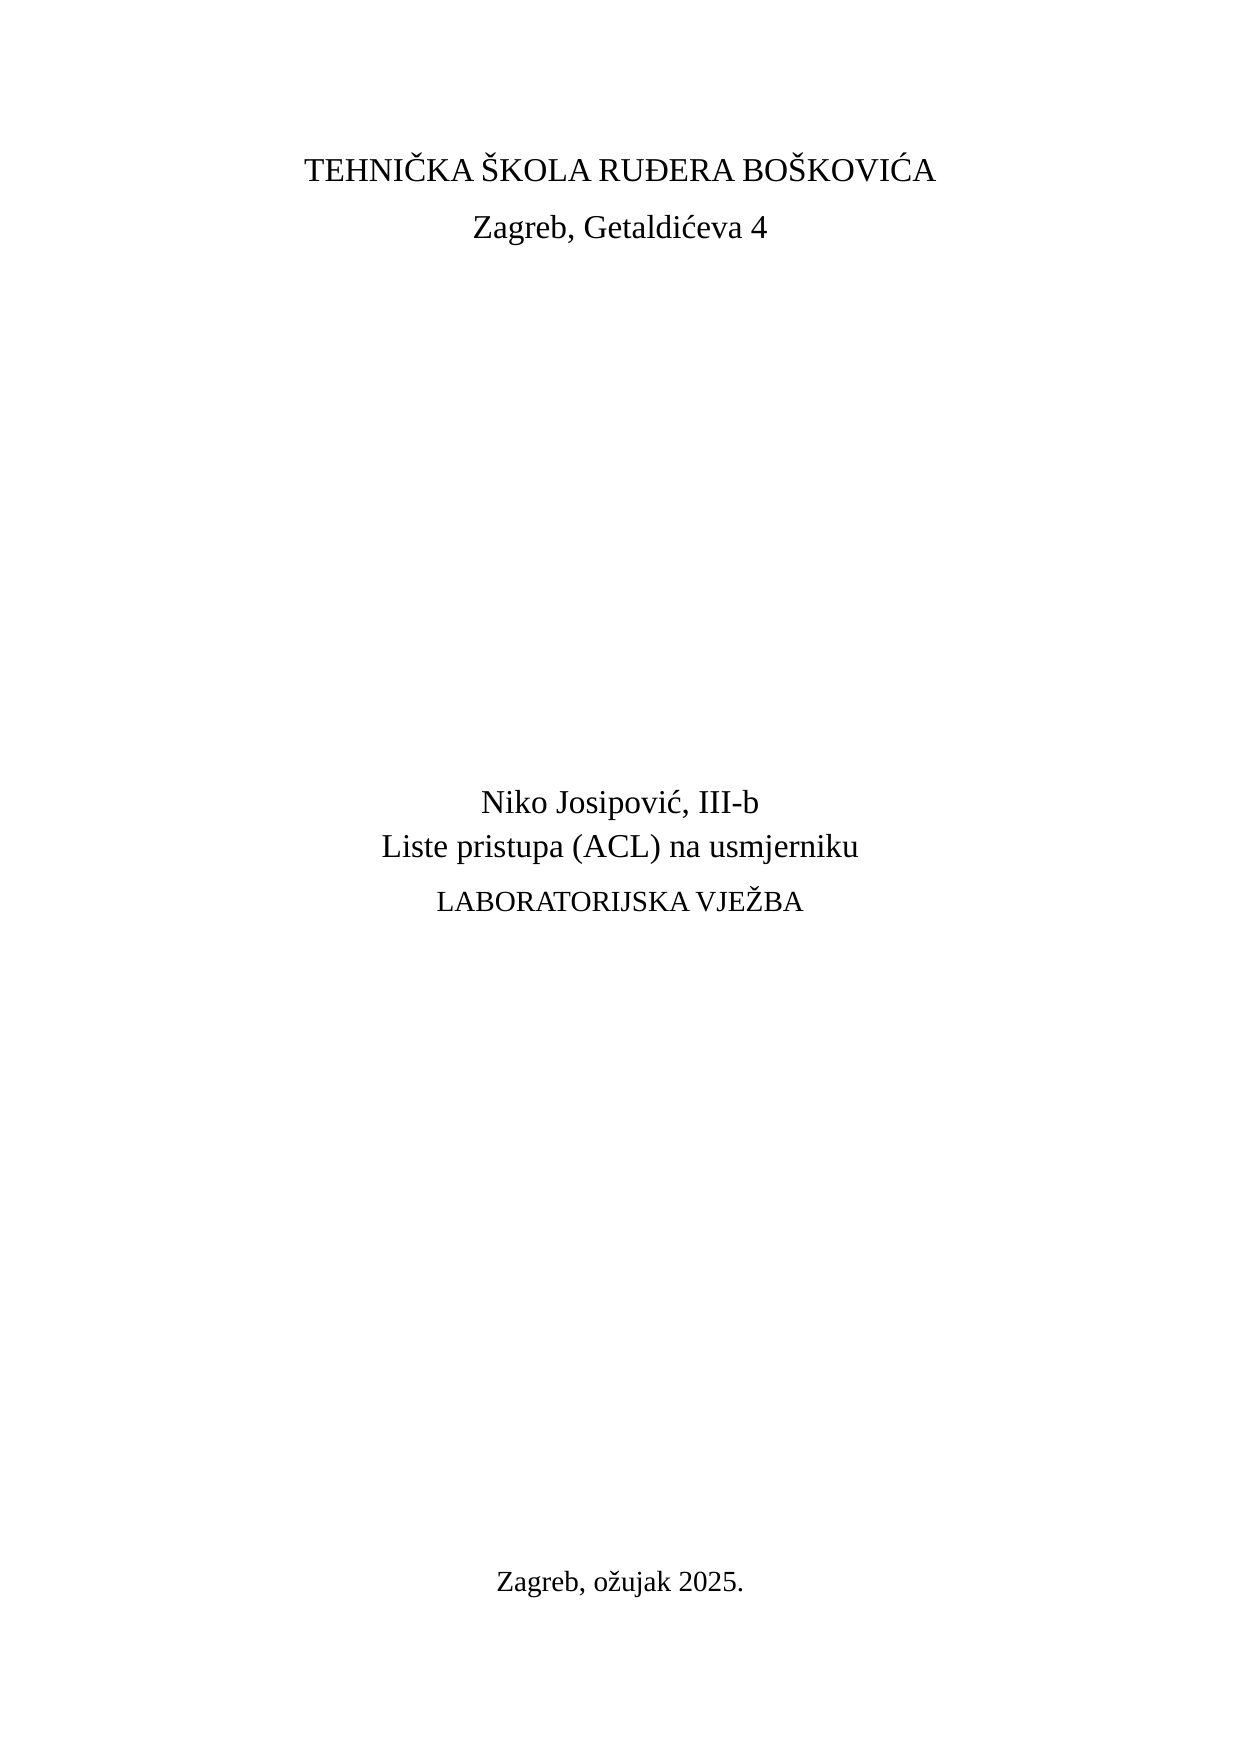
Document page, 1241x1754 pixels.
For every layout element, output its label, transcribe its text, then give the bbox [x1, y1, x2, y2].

text Liste pristupa (ACL) na usmjerniku [150, 827, 1090, 865]
text TEHNIČKA ŠKOLA RUĐERA BOŠKOVIĆA [150, 150, 1090, 188]
text Niko Josipović, III-b [150, 782, 1090, 821]
text Zagreb, Getaldićeva 4 [150, 207, 1090, 246]
text LABORATORIJSKA VJEŽBA [150, 884, 1090, 918]
text Zagreb, ožujak 2025. [150, 1564, 1090, 1598]
